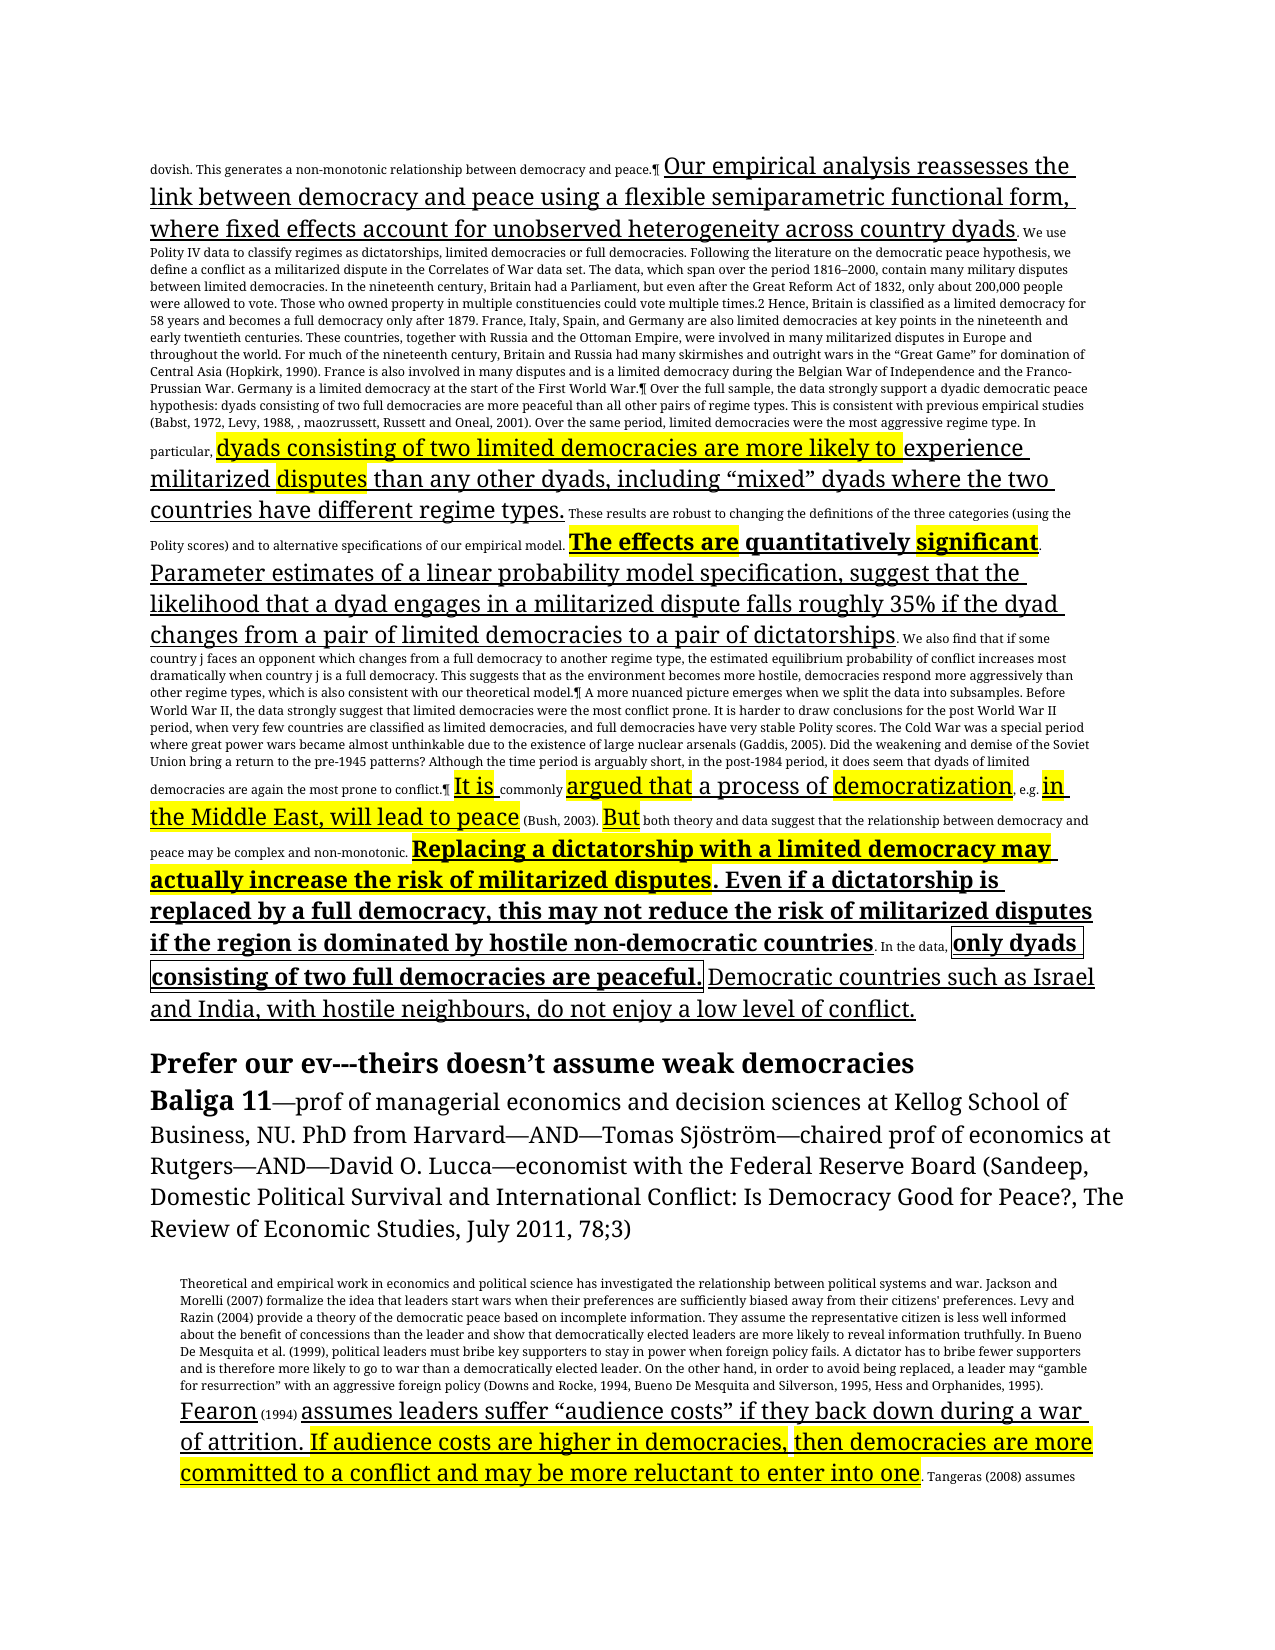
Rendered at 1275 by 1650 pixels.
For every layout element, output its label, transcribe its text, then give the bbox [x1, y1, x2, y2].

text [180, 1275, 1095, 1488]
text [150, 150, 1095, 1024]
text Baliga 11—prof of managerial economics and decision sciences at Kellog School of Business, NU. PhD from Harvard—AND—Tomas Sjöström—chaired prof of economics at Rutgers—AND—David O. Lucca—economist with the Federal Reserve Board (Sandeep, Domestic Political Survival and International Conflict: Is Democracy Good for Peace?, The Review of Economic Studies, July 2011, 78;3) [150, 1082, 1125, 1244]
subtitle Prefer our ev---theirs doesn’t assume weak democracies [150, 1045, 1125, 1082]
